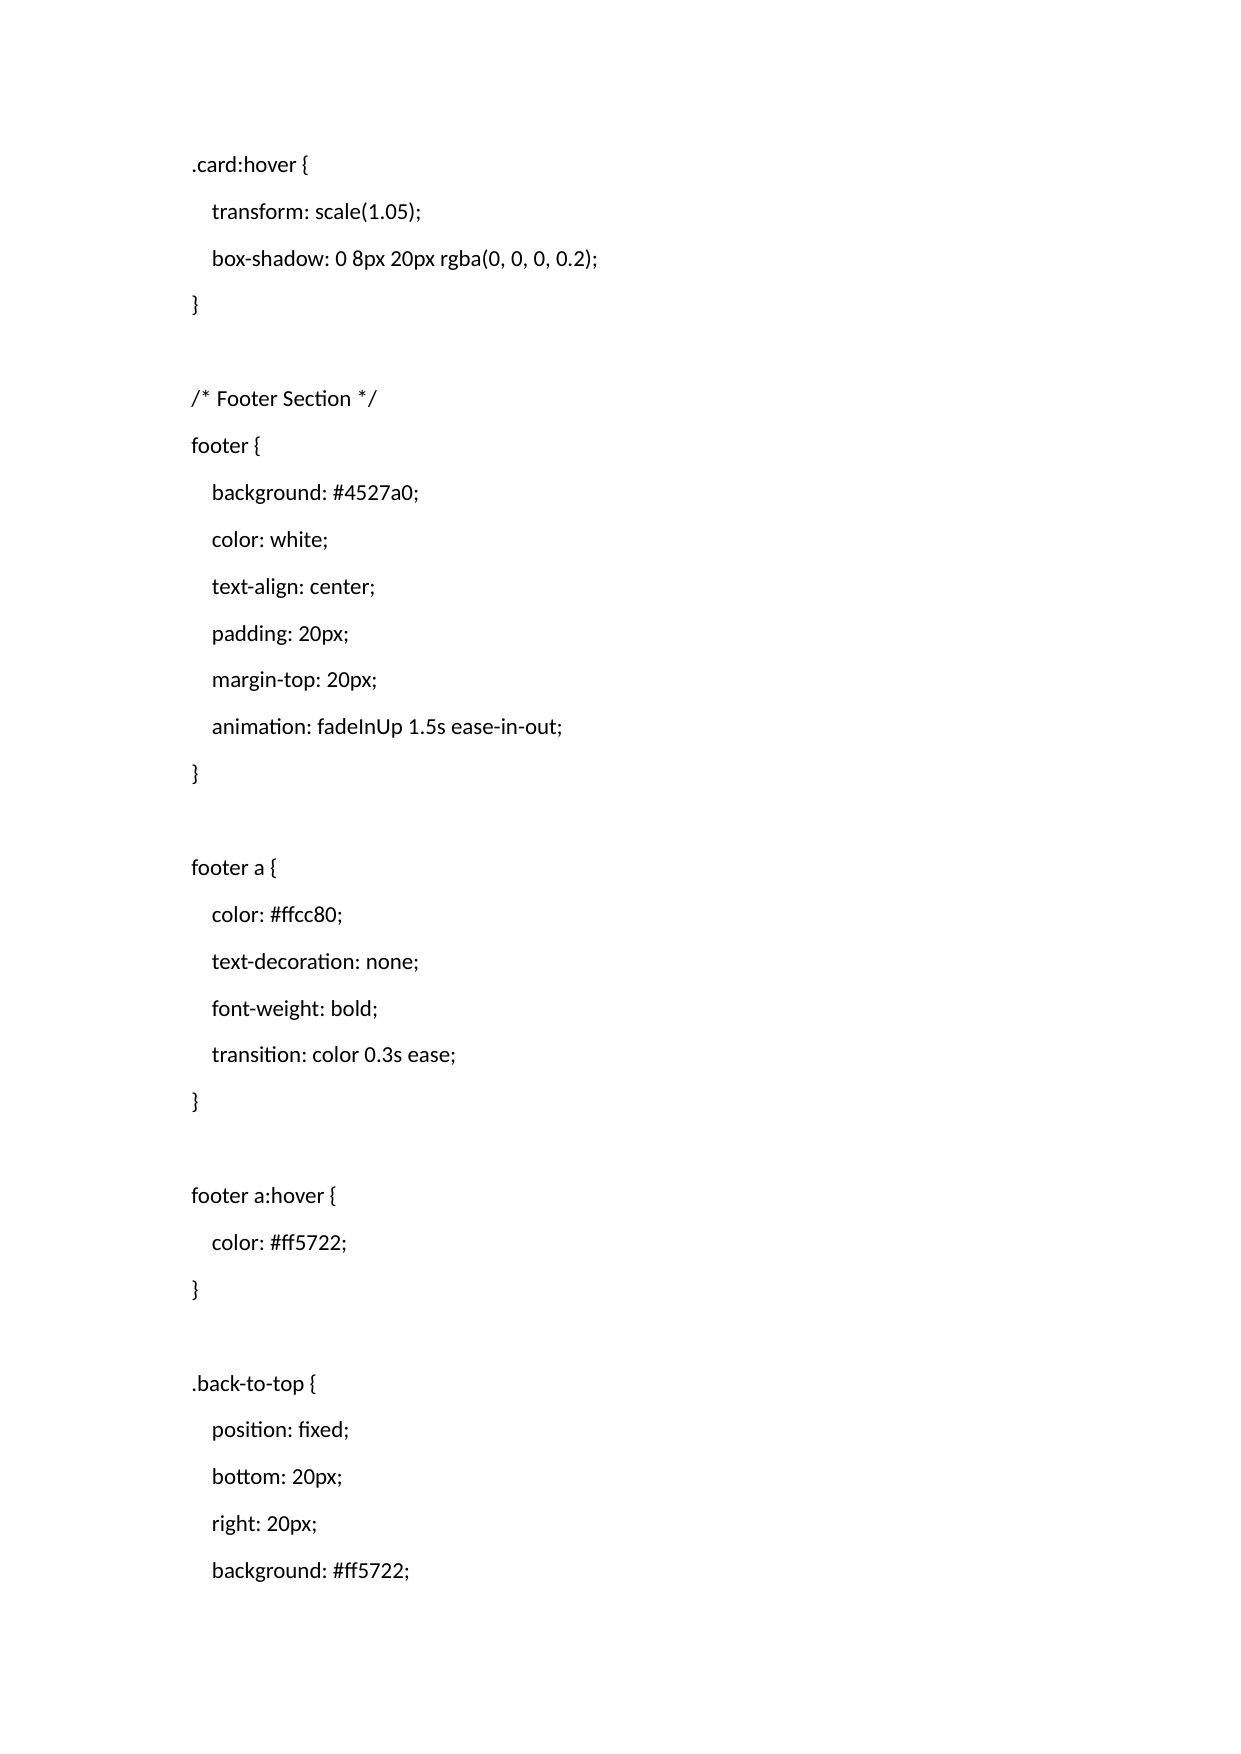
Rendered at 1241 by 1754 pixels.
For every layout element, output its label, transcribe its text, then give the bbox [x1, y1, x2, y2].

text transform: scale(1.05); [150, 197, 1090, 225]
text background: #ff5722; [150, 1556, 1090, 1584]
text transition: color 0.3s ease; [150, 1041, 1090, 1069]
text } [150, 291, 1090, 319]
text .back-to-top { [150, 1369, 1090, 1397]
text .card:hover { [150, 150, 1090, 178]
text color: #ffcc80; [150, 900, 1090, 928]
text bottom: 20px; [150, 1462, 1090, 1491]
text right: 20px; [150, 1509, 1090, 1537]
text footer a { [150, 853, 1090, 881]
text footer { [150, 431, 1090, 459]
text text-align: center; [150, 572, 1090, 600]
text font-weight: bold; [150, 994, 1090, 1022]
text text-decoration: none; [150, 947, 1090, 975]
text /* Footer Section */ [150, 384, 1090, 412]
text padding: 20px; [150, 619, 1090, 647]
text margin-top: 20px; [150, 666, 1090, 694]
text } [150, 759, 1090, 787]
text footer a:hover { [150, 1181, 1090, 1209]
text position: fixed; [150, 1416, 1090, 1444]
text background: #4527a0; [150, 478, 1090, 506]
text } [150, 1275, 1090, 1303]
text animation: fadeInUp 1.5s ease-in-out; [150, 712, 1090, 741]
text box-shadow: 0 8px 20px rgba(0, 0, 0, 0.2); [150, 244, 1090, 272]
text color: #ff5722; [150, 1228, 1090, 1256]
text color: white; [150, 525, 1090, 553]
text } [150, 1087, 1090, 1116]
